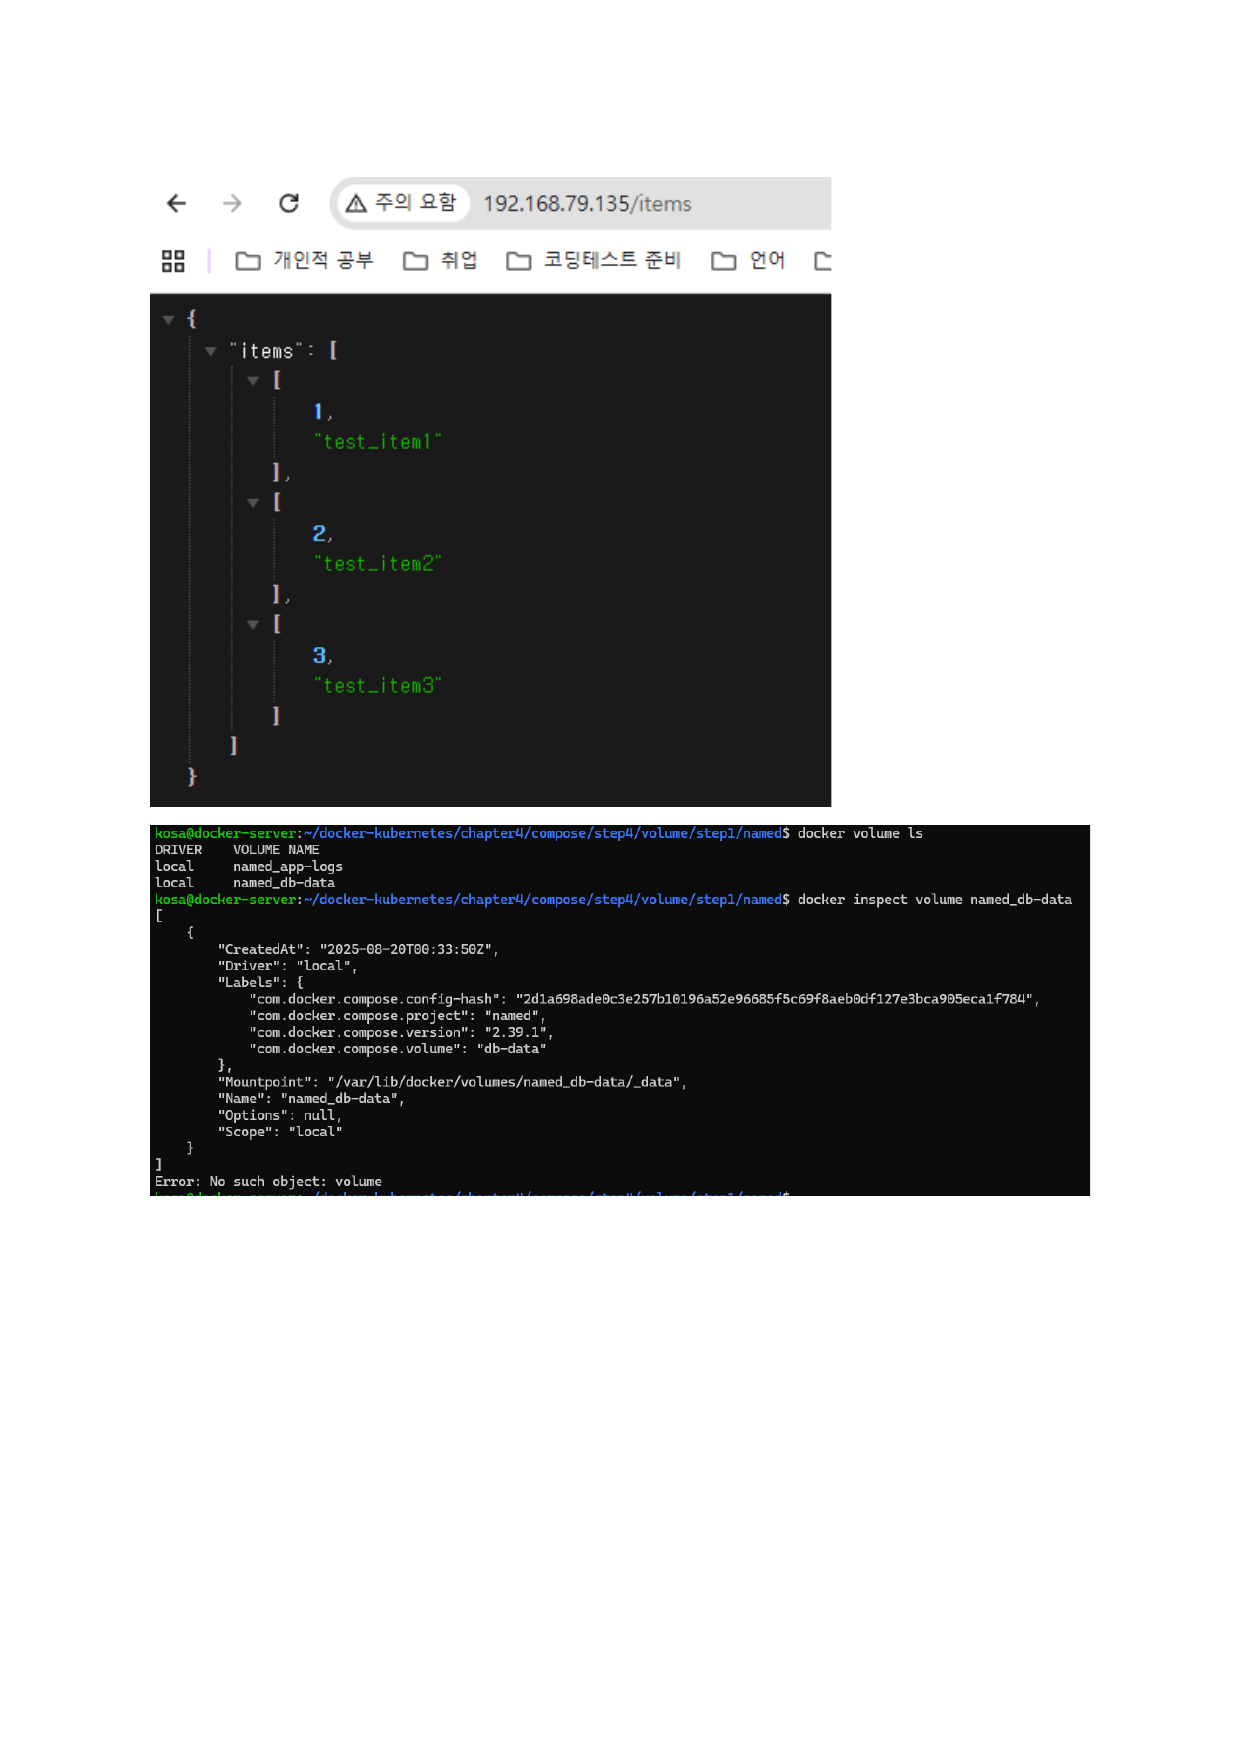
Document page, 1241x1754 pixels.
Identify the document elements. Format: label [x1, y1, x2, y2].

picture [150, 177, 832, 807]
picture [150, 825, 1091, 1196]
